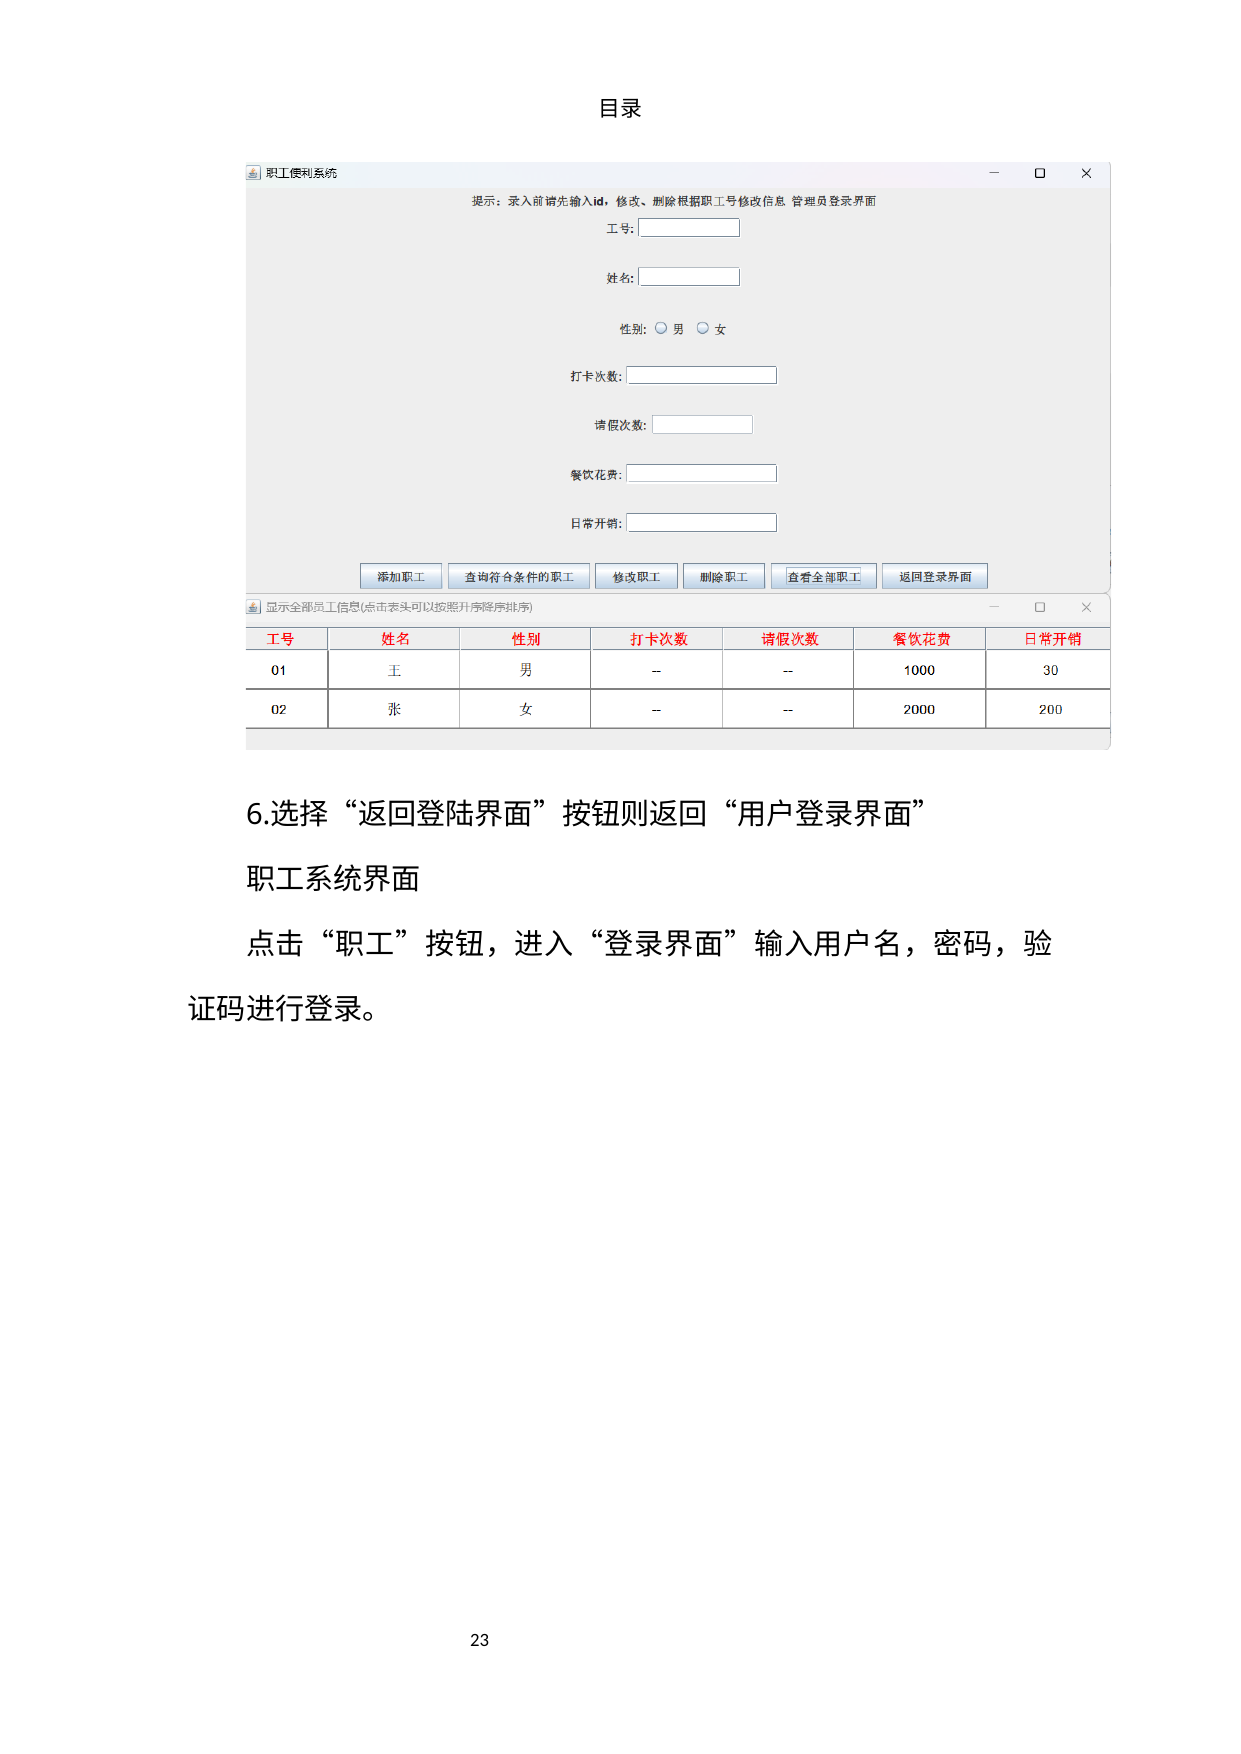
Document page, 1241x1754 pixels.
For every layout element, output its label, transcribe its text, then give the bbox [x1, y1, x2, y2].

text 点击“职工”按钮，进入“登录界面”输入用户名，密码，验证码进行登录。 [187, 909, 1053, 1039]
picture [245, 162, 1112, 750]
text 职工系统界面 [187, 844, 1053, 909]
text 6.选择“返回登陆界面”按钮则返回“用户登录界面” [187, 779, 1053, 844]
